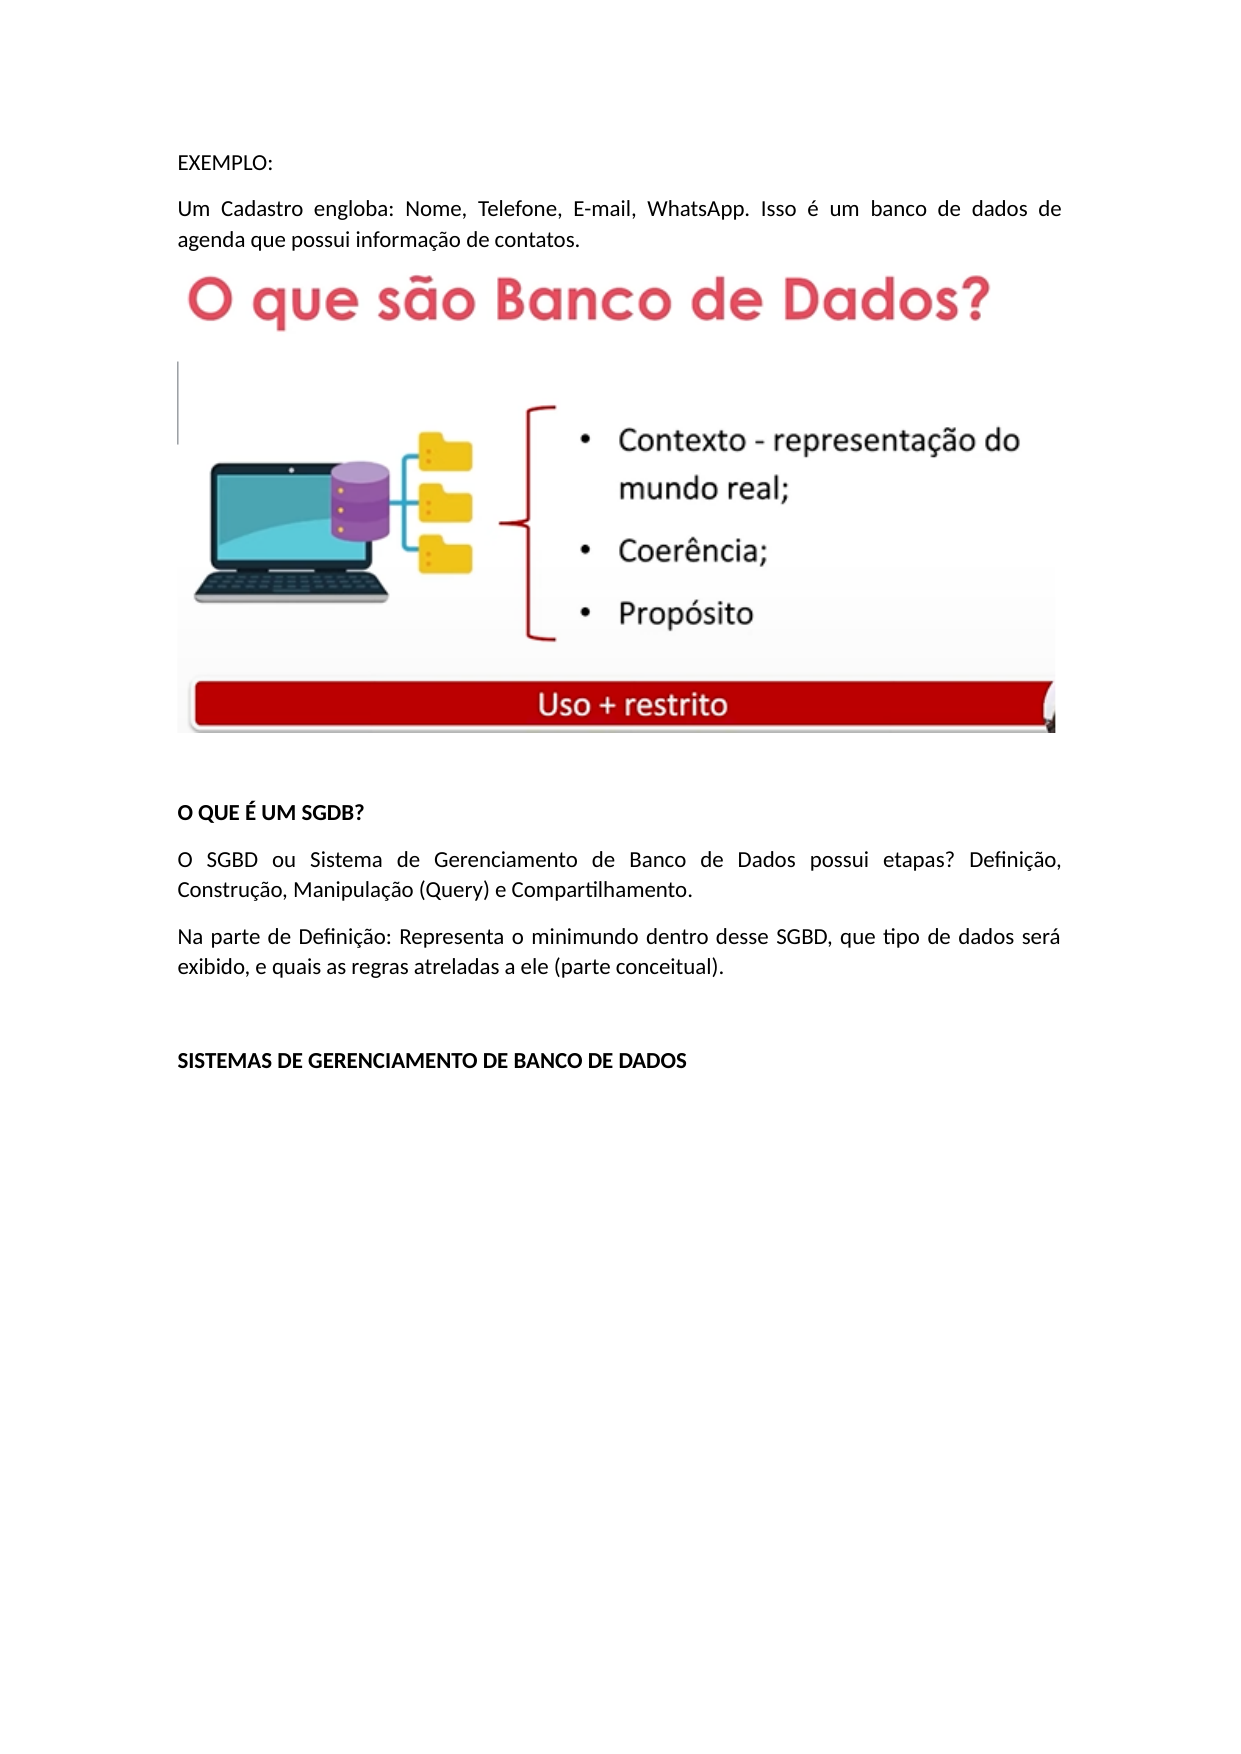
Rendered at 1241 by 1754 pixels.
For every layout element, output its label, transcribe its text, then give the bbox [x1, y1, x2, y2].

text Um Cadastro engloba: Nome, Telefone, E-mail, WhatsApp. Isso é um banco de dados de agenda que possui informação de contatos. [177, 194, 1063, 253]
text O QUE É UM SGDB? [177, 798, 1063, 826]
text SISTEMAS DE GERENCIAMENTO DE BANCO DE DADOS [177, 1046, 1063, 1074]
text O SGBD ou Sistema de Gerenciamento de Banco de Dados possui etapas? Definição, Construção, Manipulação (Query) e Compartilhamento. [177, 845, 1063, 903]
picture [177, 271, 1056, 733]
text EXEMPLO: [177, 148, 1063, 176]
text Na parte de Definição: Representa o minimundo dentro desse SGBD, que tipo de dados será exibido, e quais as regras atreladas a ele (parte conceitual). [177, 922, 1063, 980]
